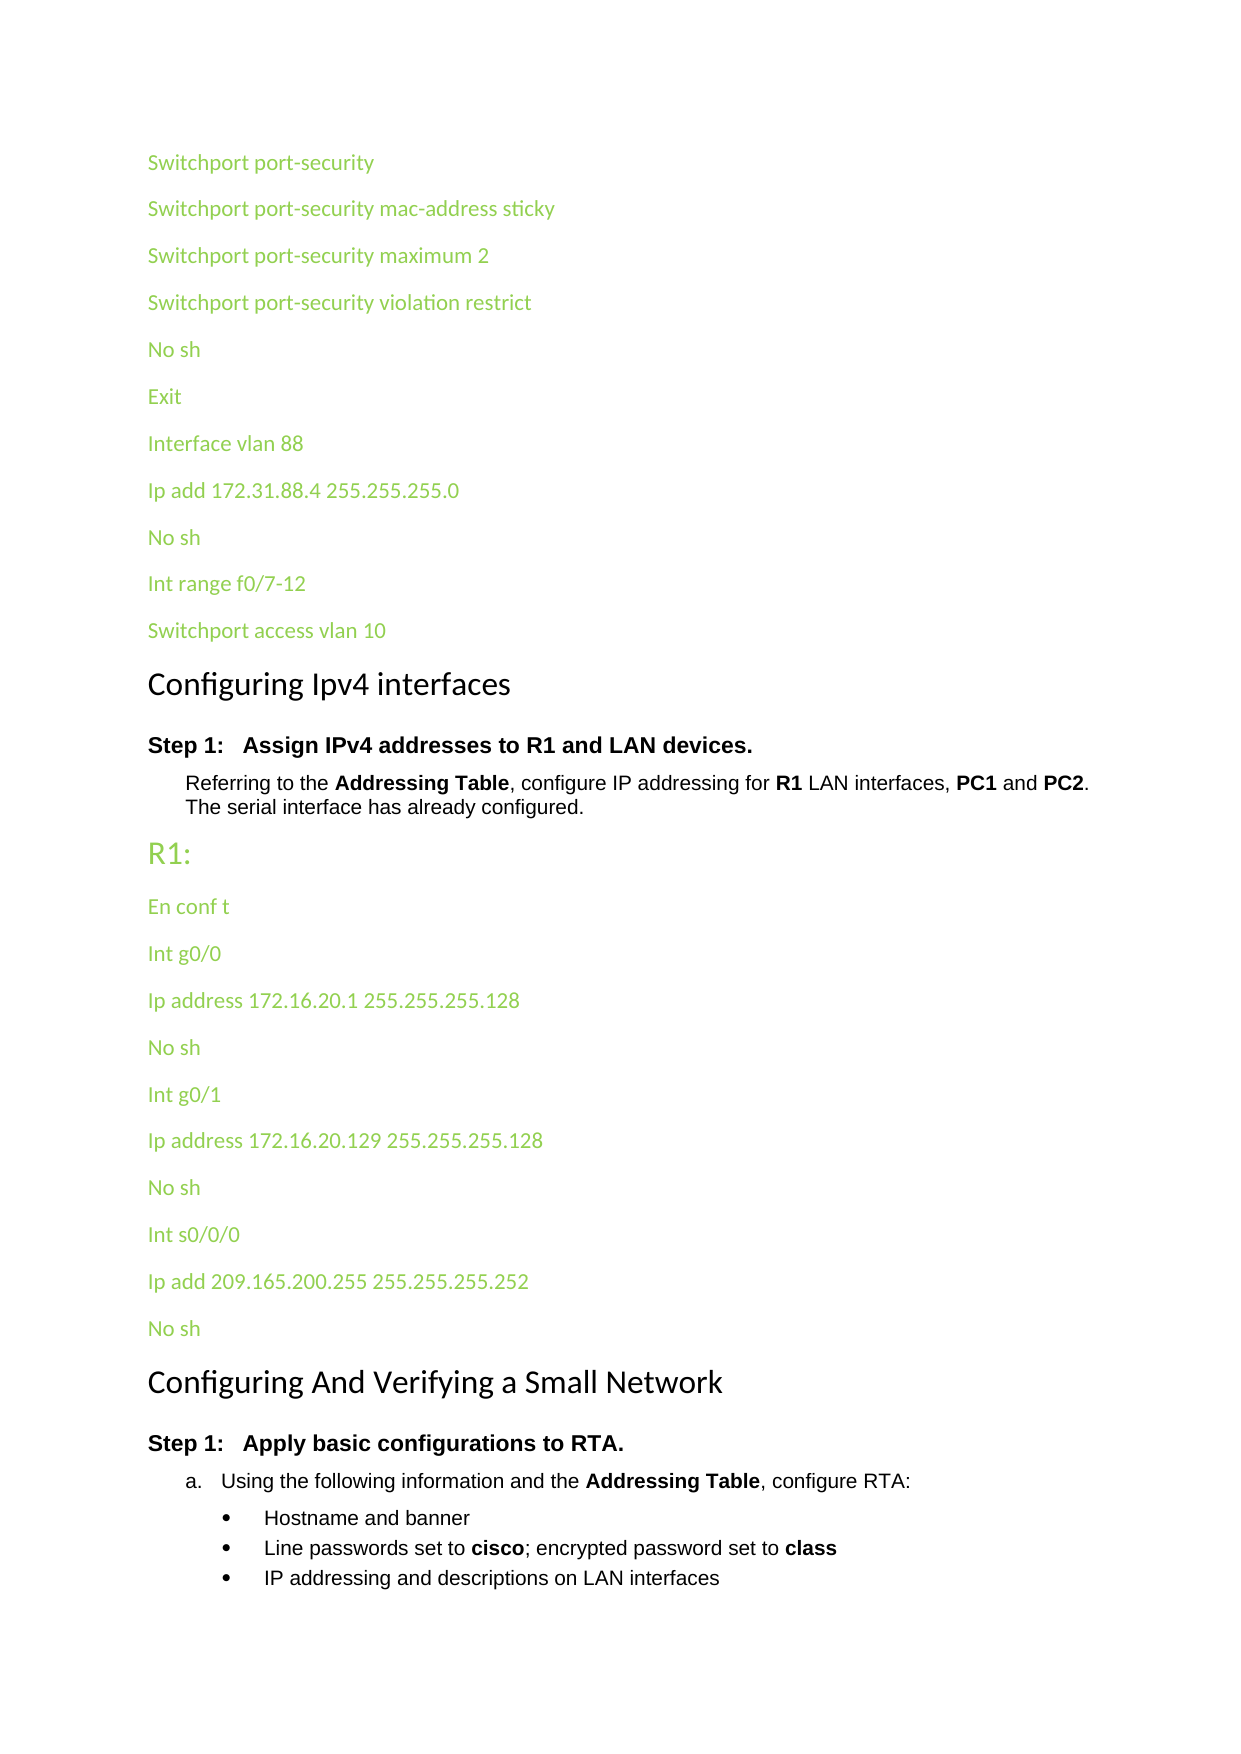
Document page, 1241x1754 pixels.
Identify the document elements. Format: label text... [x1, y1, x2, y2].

text a. Using the following information and the Addressing Table, configure RTA: [185, 1469, 1093, 1493]
text Ip add 172.31.88.4 255.255.255.0 [148, 476, 1093, 504]
text Configuring Ipv4 interfaces [148, 663, 1093, 704]
text Step 1: Apply basic configurations to RTA. [148, 1430, 1093, 1457]
text Interface vlan 88 [148, 429, 1093, 457]
text  Line passwords set to cisco; encrypted password set to class [223, 1536, 1093, 1560]
text  Hostname and banner [223, 1506, 1093, 1529]
text No sh [148, 523, 1093, 551]
text Ip address 172.16.20.129 255.255.255.128 [148, 1127, 1093, 1155]
text No sh [148, 1033, 1093, 1061]
text Switchport port-security [148, 148, 1093, 176]
text Int g0/0 [148, 939, 1093, 967]
text Step 1: Assign IPv4 addresses to R1 and LAN devices. [148, 732, 1093, 759]
text Switchport port-security mac-address sticky [148, 194, 1093, 222]
text Configuring And Verifying a Small Network [148, 1361, 1093, 1402]
text Ip add 209.165.200.255 255.255.255.252 [148, 1267, 1093, 1295]
text Int g0/1 [148, 1080, 1093, 1108]
text  IP addressing and descriptions on LAN interfaces [223, 1566, 1093, 1590]
text Switchport port-security maximum 2 [148, 241, 1093, 269]
text No sh [148, 1314, 1093, 1342]
text Exit [148, 382, 1093, 410]
text Ip address 172.16.20.1 255.255.255.128 [148, 986, 1093, 1014]
text Switchport port-security violation restrict [148, 288, 1093, 316]
text Int s0/0/0 [148, 1220, 1093, 1248]
text En conf t [148, 892, 1093, 920]
text Switchport access vlan 10 [148, 616, 1093, 644]
text Int range f0/7-12 [148, 569, 1093, 597]
text No sh [148, 1173, 1093, 1202]
text R1: [148, 832, 1093, 872]
text Referring to the Addressing Table, configure IP addressing for R1 LAN interfaces, PC1 and PC2. The serial interface has already configured. [185, 771, 1093, 819]
text No sh [148, 335, 1093, 363]
